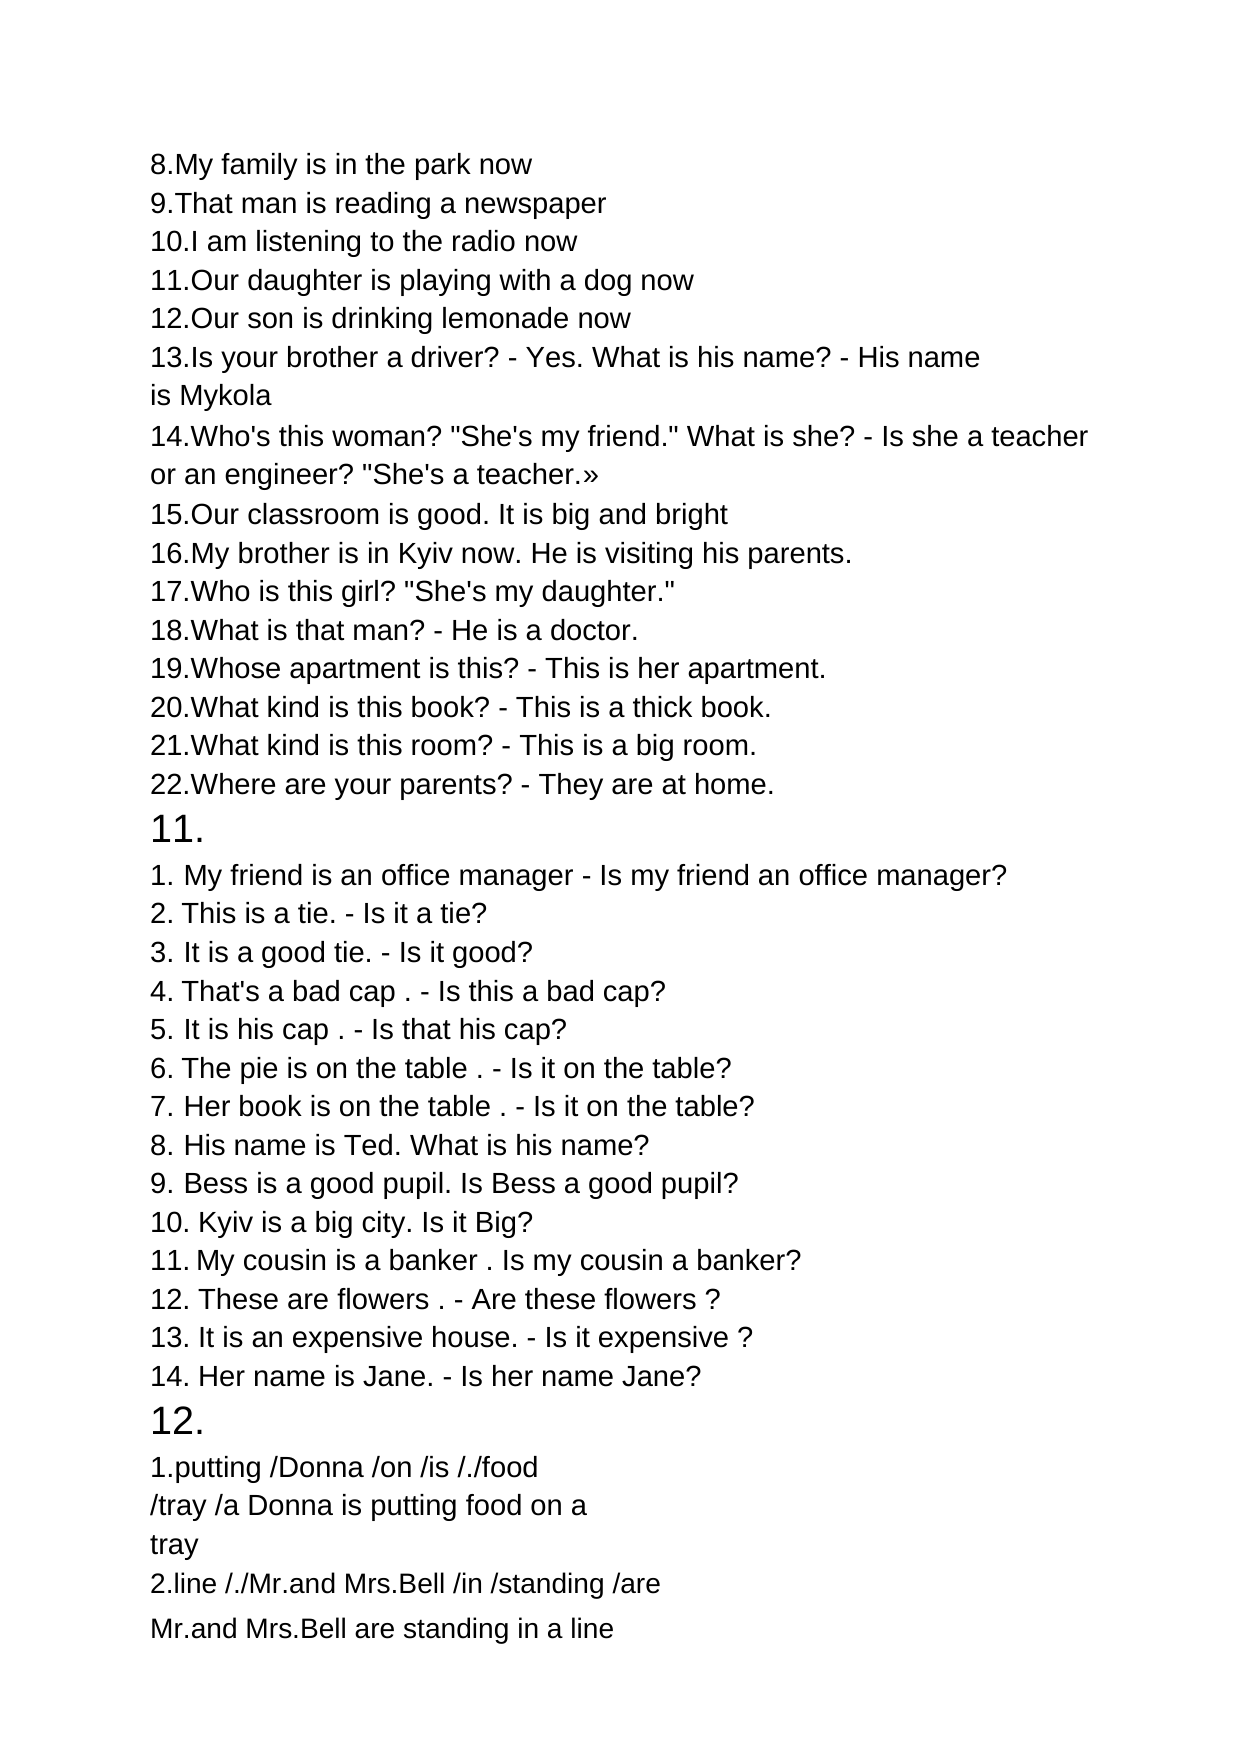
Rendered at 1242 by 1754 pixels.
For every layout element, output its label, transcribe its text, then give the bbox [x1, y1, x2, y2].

text 10.I am listening to the radio now [150, 224, 1092, 258]
text 9.That man is reading a newspaper [150, 186, 1092, 219]
list It is his cap . - Is that his cap? [150, 1012, 1092, 1046]
text 20.What kind is this book? - This is a thick book. [150, 690, 1092, 723]
list This is a tie. - Is it a tie? [150, 896, 1092, 930]
text 19.Whose apartment is this? - This is her apartment. [150, 651, 1092, 685]
text 12.Our son is drinking lemonade now [150, 302, 1092, 335]
text 22.Where are your parents? - They are at home. [150, 767, 1092, 801]
text 13.Is your brother a driver? - Yes. What is his name? - His name is Mykola [150, 340, 1006, 412]
list My cousin is a banker . Is my cousin a banker? [150, 1243, 1092, 1277]
text 18.What is that man? - He is a doctor. [150, 613, 1092, 646]
list These are flowers . - Are these flowers ? [150, 1282, 1092, 1315]
list It is an expensive house. - Is it expensive ? [150, 1320, 1092, 1354]
text 11.Our daughter is playing with a dog now [150, 263, 1092, 297]
text 14.Who's this woman? "She's my friend." What is she? - Is she a teacher or an engineer? "She's a teacher.» [150, 419, 1089, 490]
text 12. [150, 1397, 1092, 1443]
list That's a bad cap . - Is this a bad cap? [150, 973, 1092, 1007]
list Kyiv is a big city. Is it Big? [150, 1205, 1092, 1238]
list Her book is on the table . - Is it on the table? [150, 1089, 1092, 1123]
text 8.My family is in the park now [150, 147, 1092, 181]
text 17.Who is this girl? "She's my daughter." [150, 574, 1092, 608]
text 21.What kind is this room? - This is a big room. [150, 728, 1092, 762]
list My friend is an office manager - Is my friend an office manager? [150, 858, 1092, 891]
text 11. [150, 806, 1092, 851]
list His name is Ted. What is his name? [150, 1128, 1092, 1161]
text 2.line /./Mr.and Mrs.Bell /in /standing /are Mr.and Mrs.Bell are standing in a line [150, 1567, 679, 1644]
list It is a good tie. - Is it good? [150, 935, 1092, 968]
text 1.putting /Donna /on /is /./food /tray /a Donna is putting food on a tray [150, 1450, 635, 1560]
list Her name is Jane. - Is her name Jane? [150, 1359, 1092, 1392]
text 16.My brother is in Kyiv now. He is visiting his parents. [150, 536, 1092, 569]
list Bess is a good pupil. Is Bess a good pupil? [150, 1166, 1092, 1200]
list The pie is on the table . - Is it on the table? [150, 1051, 1092, 1084]
text 15.Our classroom is good. It is big and bright [150, 497, 1092, 531]
